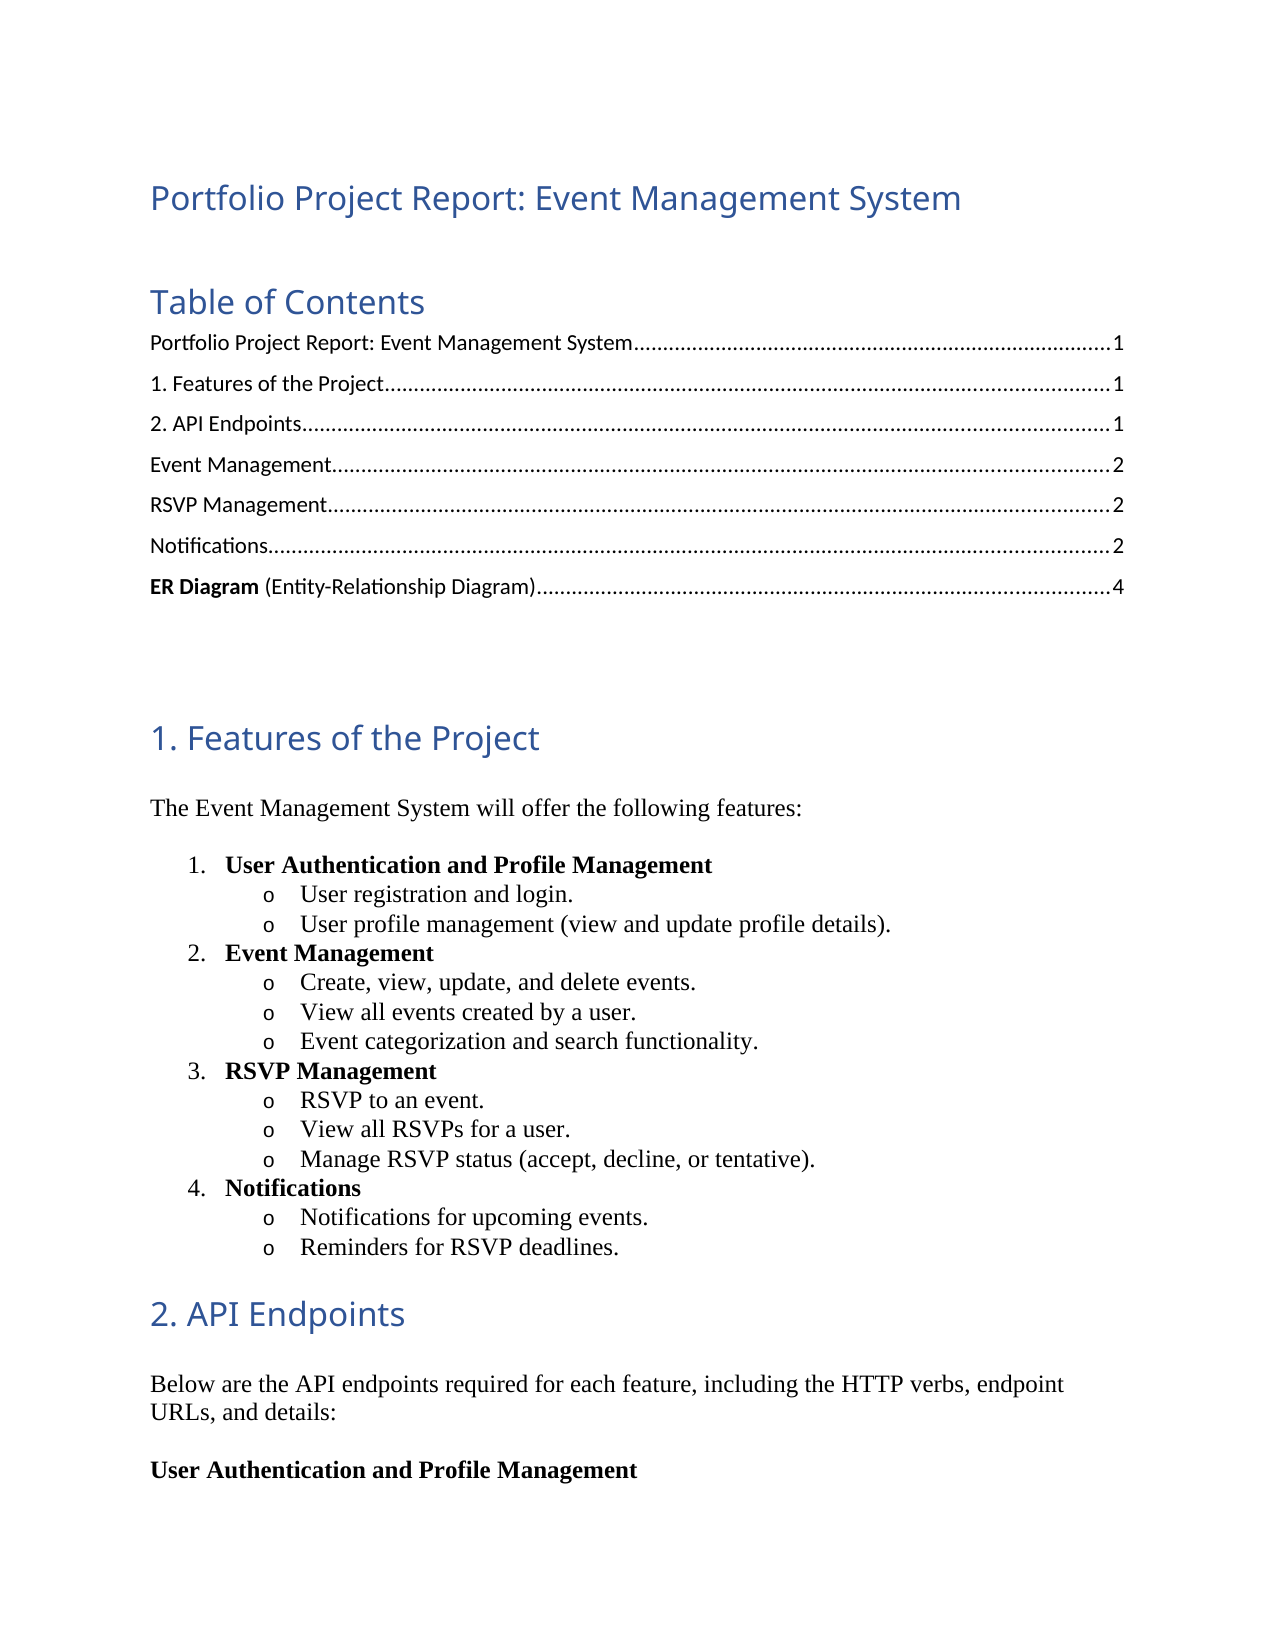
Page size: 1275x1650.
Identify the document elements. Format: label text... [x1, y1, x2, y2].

list Manage RSVP status (accept, decline, or tentative). [262, 1144, 1125, 1173]
list User profile management (view and update profile details). [262, 909, 1125, 938]
text User Authentication and Profile Management [150, 1455, 1125, 1484]
list View all RSVPs for a user. [262, 1114, 1125, 1144]
text Below are the API endpoints required for each feature, including the HTTP verbs, endpoint URLs, and details: [150, 1369, 1125, 1426]
list User registration and login. [262, 879, 1125, 909]
list Notifications for upcoming events. [262, 1202, 1125, 1232]
list Reminders for RSVP deadlines. [262, 1232, 1125, 1261]
list Create, view, update, and delete events. [262, 967, 1125, 997]
list View all events created by a user. [262, 997, 1125, 1026]
subtitle Portfolio Project Report: Event Management System [150, 175, 1125, 220]
text The Event Management System will offer the following features: [150, 793, 1125, 821]
list Event Management [187, 938, 1125, 967]
subtitle 1. Features of the Project [150, 714, 1125, 760]
subtitle 2. API Endpoints [150, 1291, 1125, 1336]
list Event categorization and search functionality. [262, 1026, 1125, 1056]
list User Authentication and Profile Management [187, 851, 1125, 879]
list RSVP to an event. [262, 1085, 1125, 1114]
list RSVP Management [187, 1056, 1125, 1085]
list Notifications [187, 1173, 1125, 1202]
